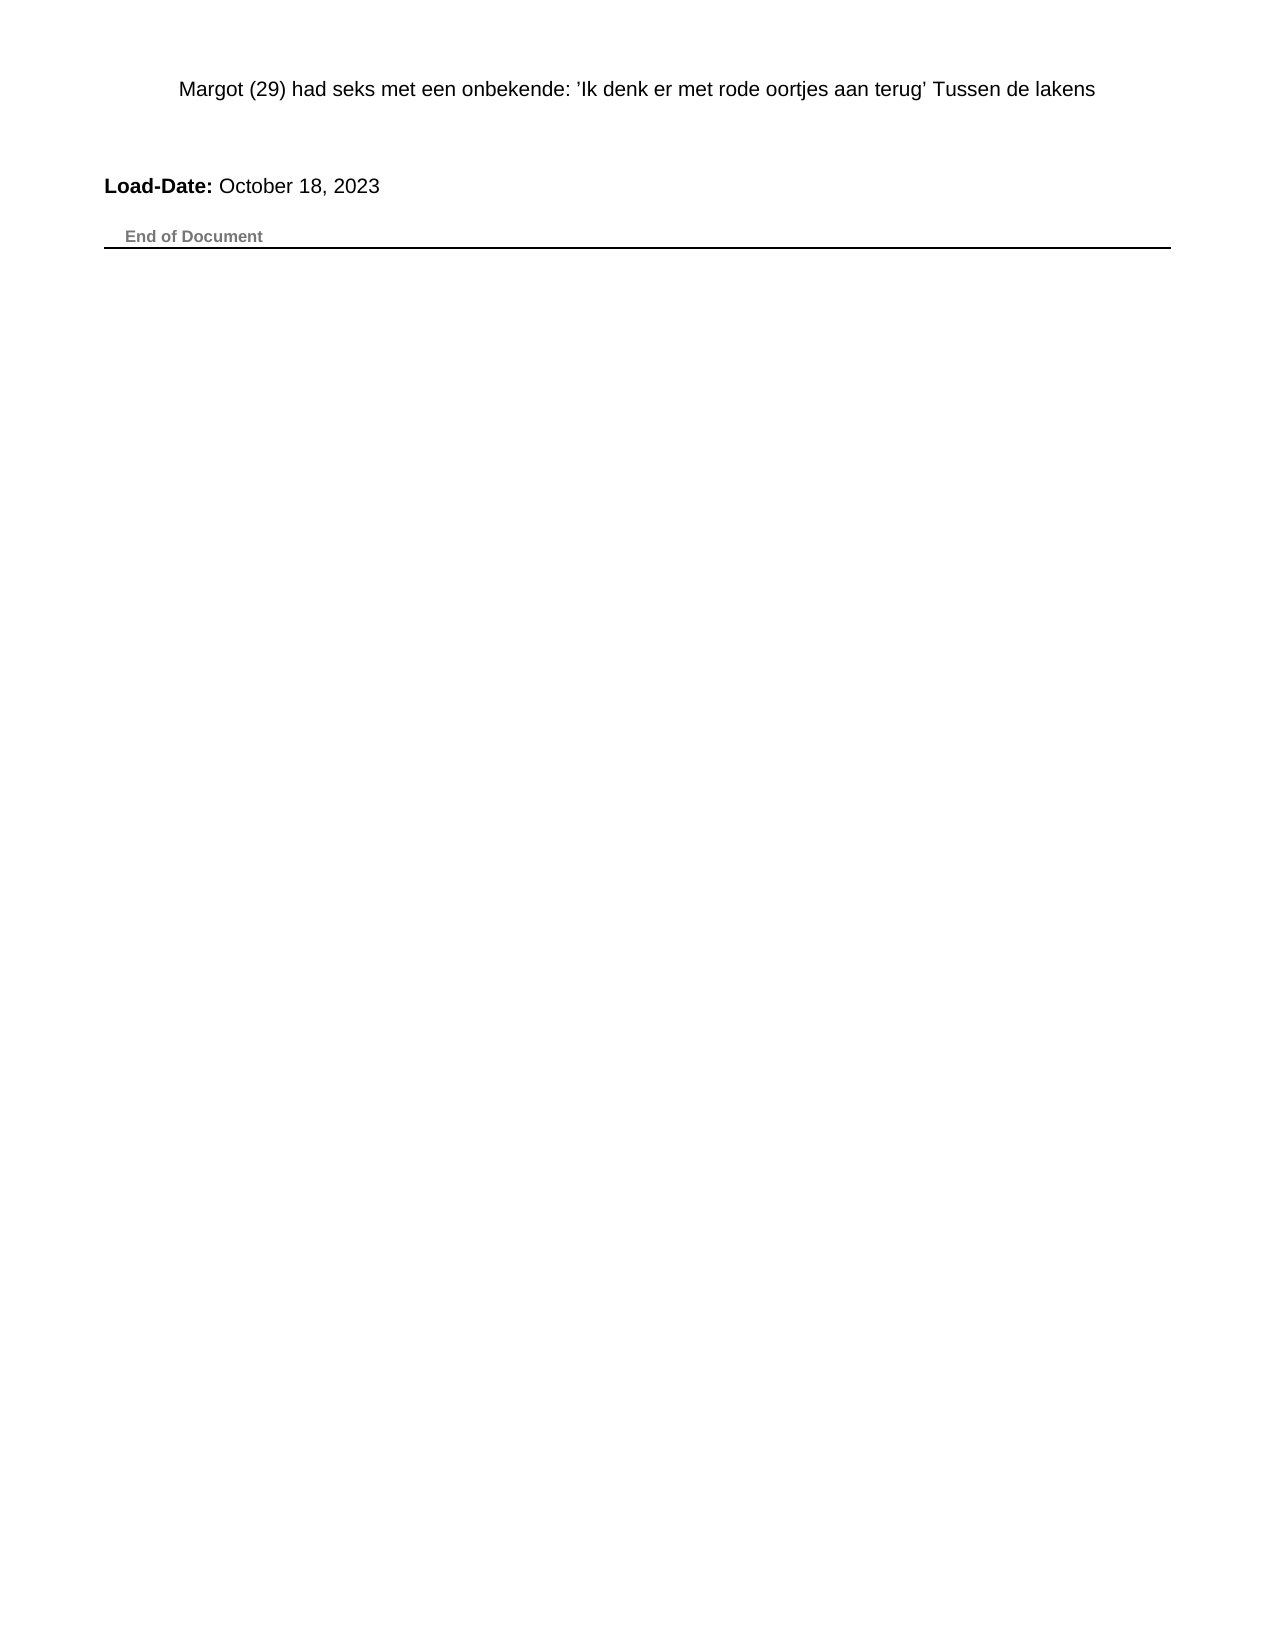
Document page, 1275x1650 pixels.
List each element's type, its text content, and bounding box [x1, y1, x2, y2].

text Load-Date: October 18, 2023 [104, 142, 1171, 198]
text End of Document [125, 227, 1171, 246]
